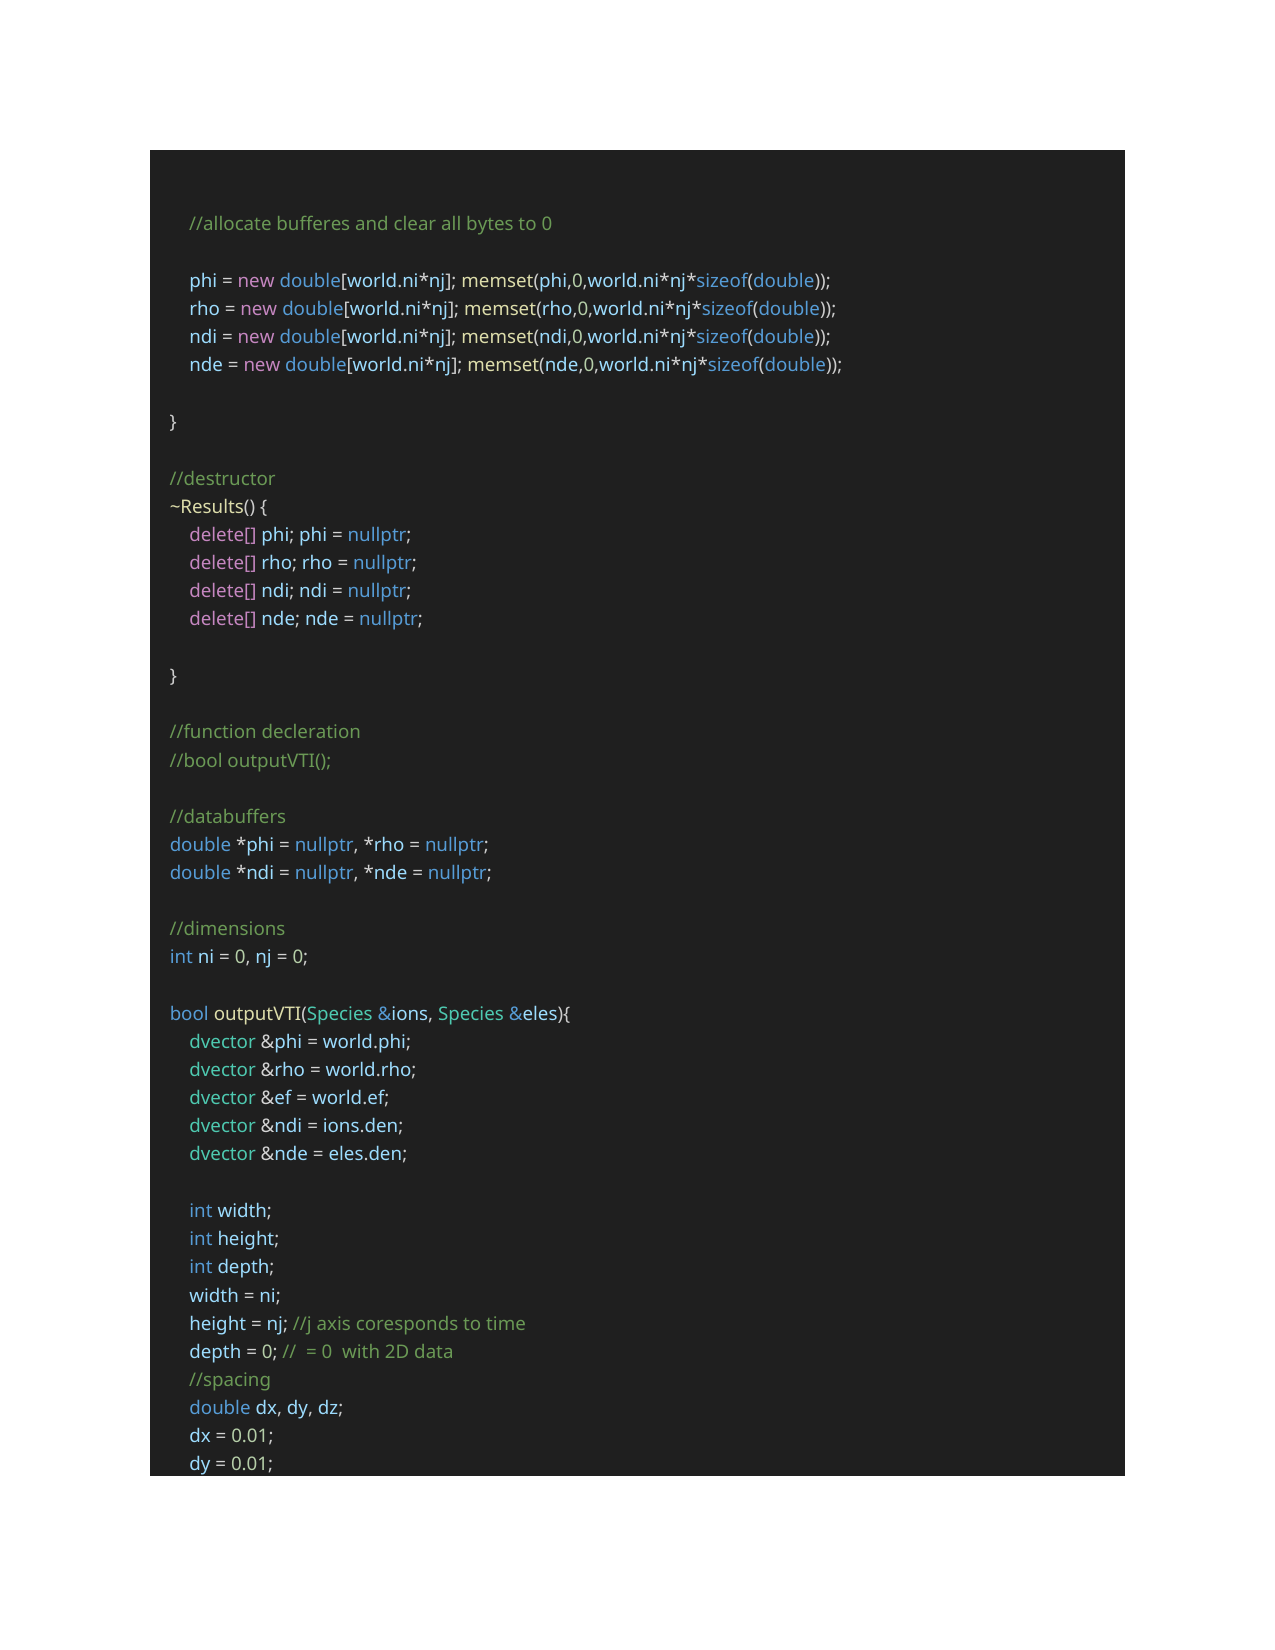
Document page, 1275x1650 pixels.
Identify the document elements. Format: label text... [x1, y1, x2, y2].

text ndi = new double[world.ni*nj]; memset(ndi,0,world.ni*nj*sizeof(double)); [150, 321, 1125, 349]
text delete[] phi; phi = nullptr; [150, 519, 1125, 547]
text dvector &ef = world.ef; [150, 1082, 1125, 1110]
text delete[] rho; rho = nullptr; [150, 547, 1125, 575]
text bool outputVTI(Species &ions, Species &eles){ [150, 997, 1125, 1026]
text //dimensions [150, 913, 1125, 941]
text //databuffers [150, 801, 1125, 829]
text int depth; [150, 1251, 1125, 1279]
text depth = 0; // = 0 with 2D data [150, 1336, 1125, 1364]
text //bool outputVTI(); [150, 744, 1125, 772]
text dx = 0.01; [150, 1420, 1125, 1448]
text height = nj; //j axis coresponds to time [150, 1307, 1125, 1336]
text delete[] nde; nde = nullptr; [150, 603, 1125, 631]
text //function decleration [150, 716, 1125, 744]
text nde = new double[world.ni*nj]; memset(nde,0,world.ni*nj*sizeof(double)); [150, 349, 1125, 377]
text } [150, 406, 1125, 434]
text ~Results() { [150, 491, 1125, 519]
text dy = 0.01; [150, 1448, 1125, 1476]
text //destructor [150, 462, 1125, 491]
text double *phi = nullptr, *rho = nullptr; [150, 829, 1125, 857]
text double dx, dy, dz; [150, 1392, 1125, 1420]
text } [150, 660, 1125, 688]
text width = ni; [150, 1279, 1125, 1307]
text int height; [150, 1223, 1125, 1251]
text rho = new double[world.ni*nj]; memset(rho,0,world.ni*nj*sizeof(double)); [150, 292, 1125, 321]
text //allocate bufferes and clear all bytes to 0 [150, 207, 1125, 236]
text int width; [150, 1195, 1125, 1223]
text dvector &nde = eles.den; [150, 1138, 1125, 1166]
text dvector &ndi = ions.den; [150, 1110, 1125, 1138]
text phi = new double[world.ni*nj]; memset(phi,0,world.ni*nj*sizeof(double)); [150, 264, 1125, 292]
text delete[] ndi; ndi = nullptr; [150, 575, 1125, 603]
text double *ndi = nullptr, *nde = nullptr; [150, 857, 1125, 885]
text //spacing [150, 1364, 1125, 1392]
text int ni = 0, nj = 0; [150, 941, 1125, 969]
text dvector &phi = world.phi; [150, 1026, 1125, 1054]
text dvector &rho = world.rho; [150, 1054, 1125, 1082]
